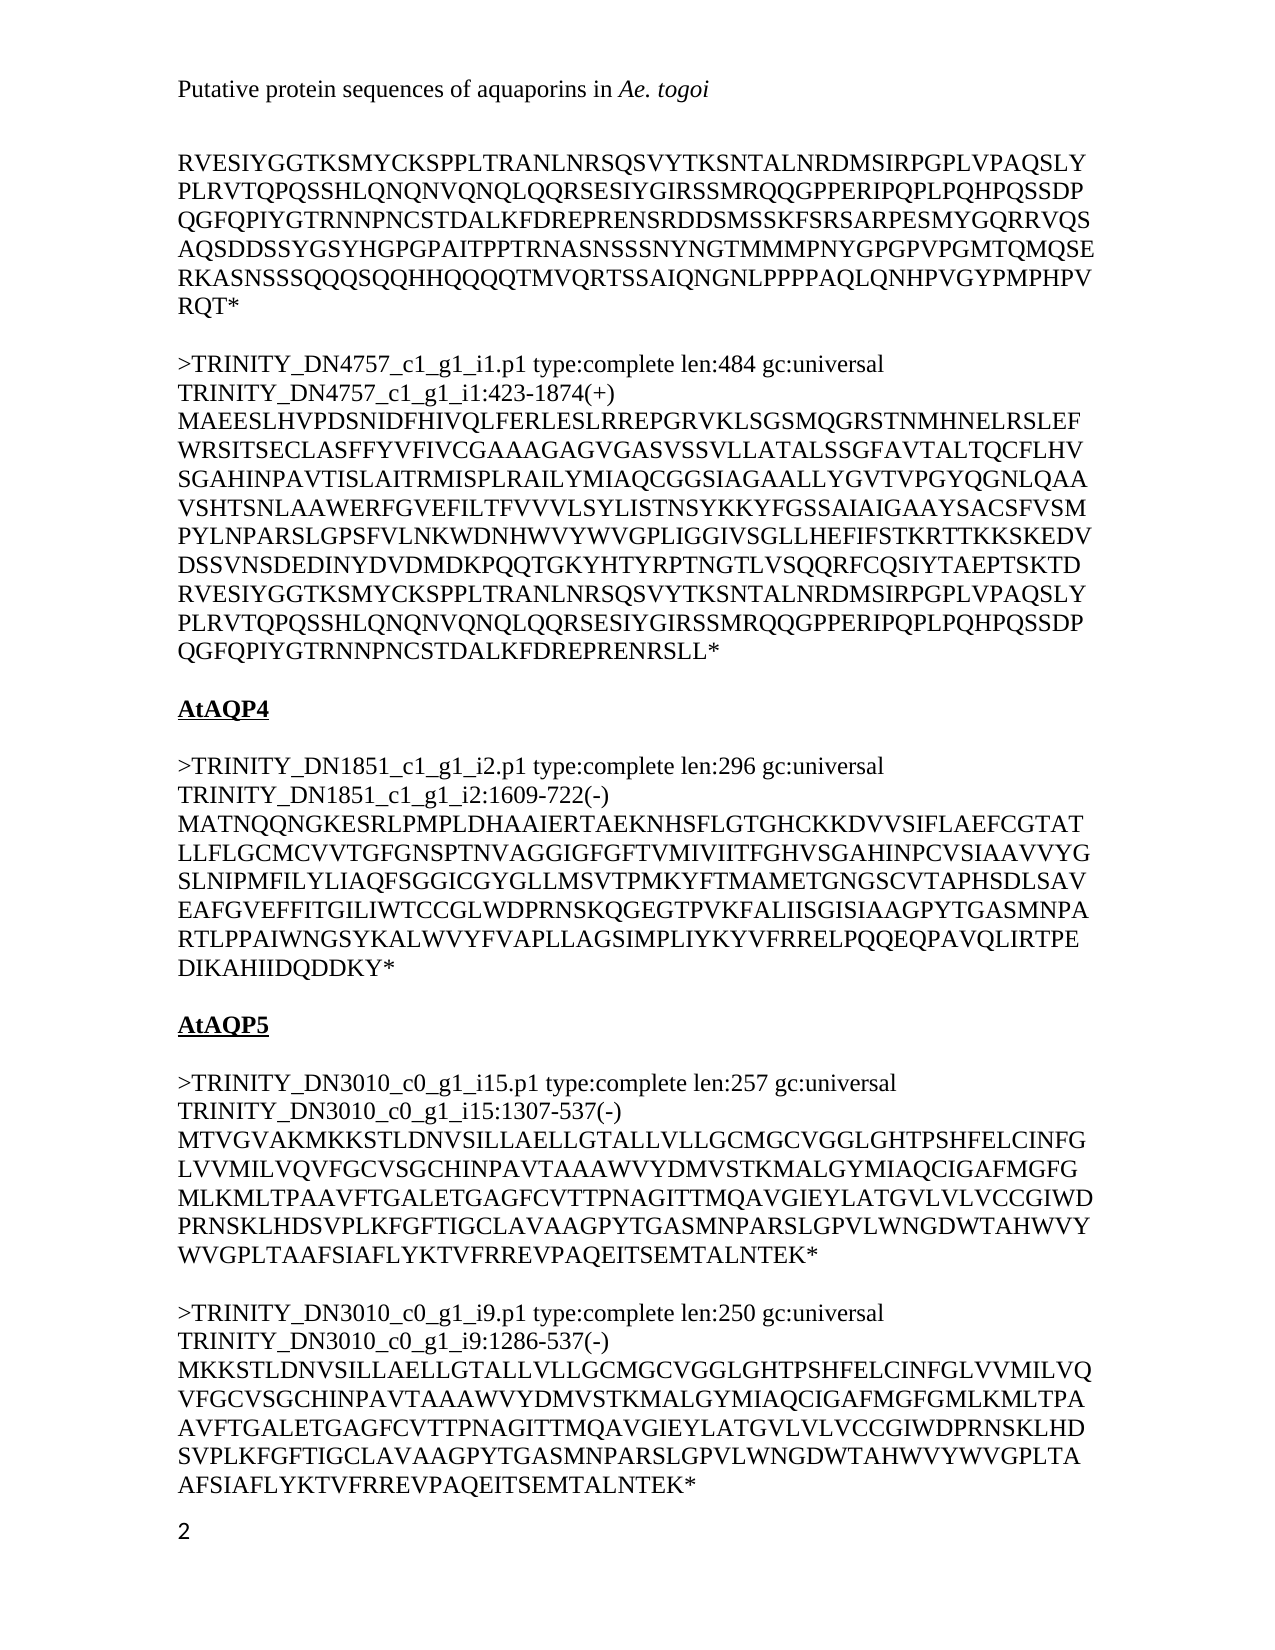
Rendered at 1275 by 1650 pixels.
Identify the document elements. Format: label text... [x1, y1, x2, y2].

text >TRINITY_DN4757_c1_g1_i1.p1 type:complete len:484 gc:universal TRINITY_DN4757_c1_g1_i1:423-1874(+) [177, 349, 1098, 406]
text AtAQP5 [177, 1010, 1098, 1039]
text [177, 1355, 1098, 1499]
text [177, 148, 1098, 320]
text MTVGVAKMKKSTLDNVSILLAELLGTALLVLLGCMGCVGGLGHTPSHFELCINFGLVVMILVQVFGCVSGCHINPAVTAAAWVYDMVSTKMALGYMIAQCIGAFMGFGMLKMLTPAAVFTGALETGAGFCVTTPNAGITTMQAVGIEYLATGVLVLVCCGIWDPRNSKLHDSVPLKFGFTIGCLAVAAGPYTGASMNPARSLGPVLWNGDWTAHWVYWVGPLTAAFSIAFLYKTVFRREVPAQEITSEMTALNTEK* [177, 1125, 1098, 1269]
text MATNQQNGKESRLPMPLDHAAIERTAEKNHSFLGTGHCKKDVVSIFLAEFCGTATLLFLGCMCVVTGFGNSPTNVAGGIGFGFTVMIVIITFGHVSGAHINPCVSIAAVVYGSLNIPMFILYLIAQFSGGICGYGLLMSVTPMKYFTMAMETGNGSCVTAPHSDLSAVEAFGVEFFITGILIWTCCGLWDPRNSKQGEGTPVKFALIISGISIAAGPYTGASMNPARTLPPAIWNGSYKALWVYFVAPLLAGSIMPLIYKYVFRRELPQQEQPAVQLIRTPEDIKAHIIDQDDKY* [177, 809, 1098, 981]
text AtAQP4 [177, 694, 1098, 723]
text MAEESLHVPDSNIDFHIVQLFERLESLRREPGRVKLSGSMQGRSTNMHNELRSLEFWRSITSECLASFFYVFIVCGAAAGAGVGASVSSVLLATALSSGFAVTALTQCFLHVSGAHINPAVTISLAITRMISPLRAILYMIAQCGGSIAGAALLYGVTVPGYQGNLQAAVSHTSNLAAWERFGVEFILTFVVVLSYLISTNSYKKYFGSSAIAIGAAYSACSFVSMPYLNPARSLGPSFVLNKWDNHWVYWVGPLIGGIVSGLLHEFIFSTKRTTKKSKEDVDSSVNSDEDINYDVDMDKPQQTGKYHTYRPTNGTLVSQQRFCQSIYTAEPTSKTDRVESIYGGTKSMYCKSPPLTRANLNRSQSVYTKSNTALNRDMSIRPGPLVPAQSLYPLRVTQPQSSHLQNQNVQNQLQQRSESIYGIRSSMRQQGPPERIPQPLPQHPQSSDPQGFQPIYGTRNNPNCSTDALKFDREPRENRSLL* [177, 406, 1098, 665]
text >TRINITY_DN1851_c1_g1_i2.p1 type:complete len:296 gc:universal TRINITY_DN1851_c1_g1_i2:1609-722(-) [177, 751, 1098, 809]
text >TRINITY_DN3010_c0_g1_i15.p1 type:complete len:257 gc:universal TRINITY_DN3010_c0_g1_i15:1307-537(-) [177, 1068, 1098, 1125]
text >TRINITY_DN3010_c0_g1_i9.p1 type:complete len:250 gc:universal TRINITY_DN3010_c0_g1_i9:1286-537(-) [177, 1298, 1098, 1355]
